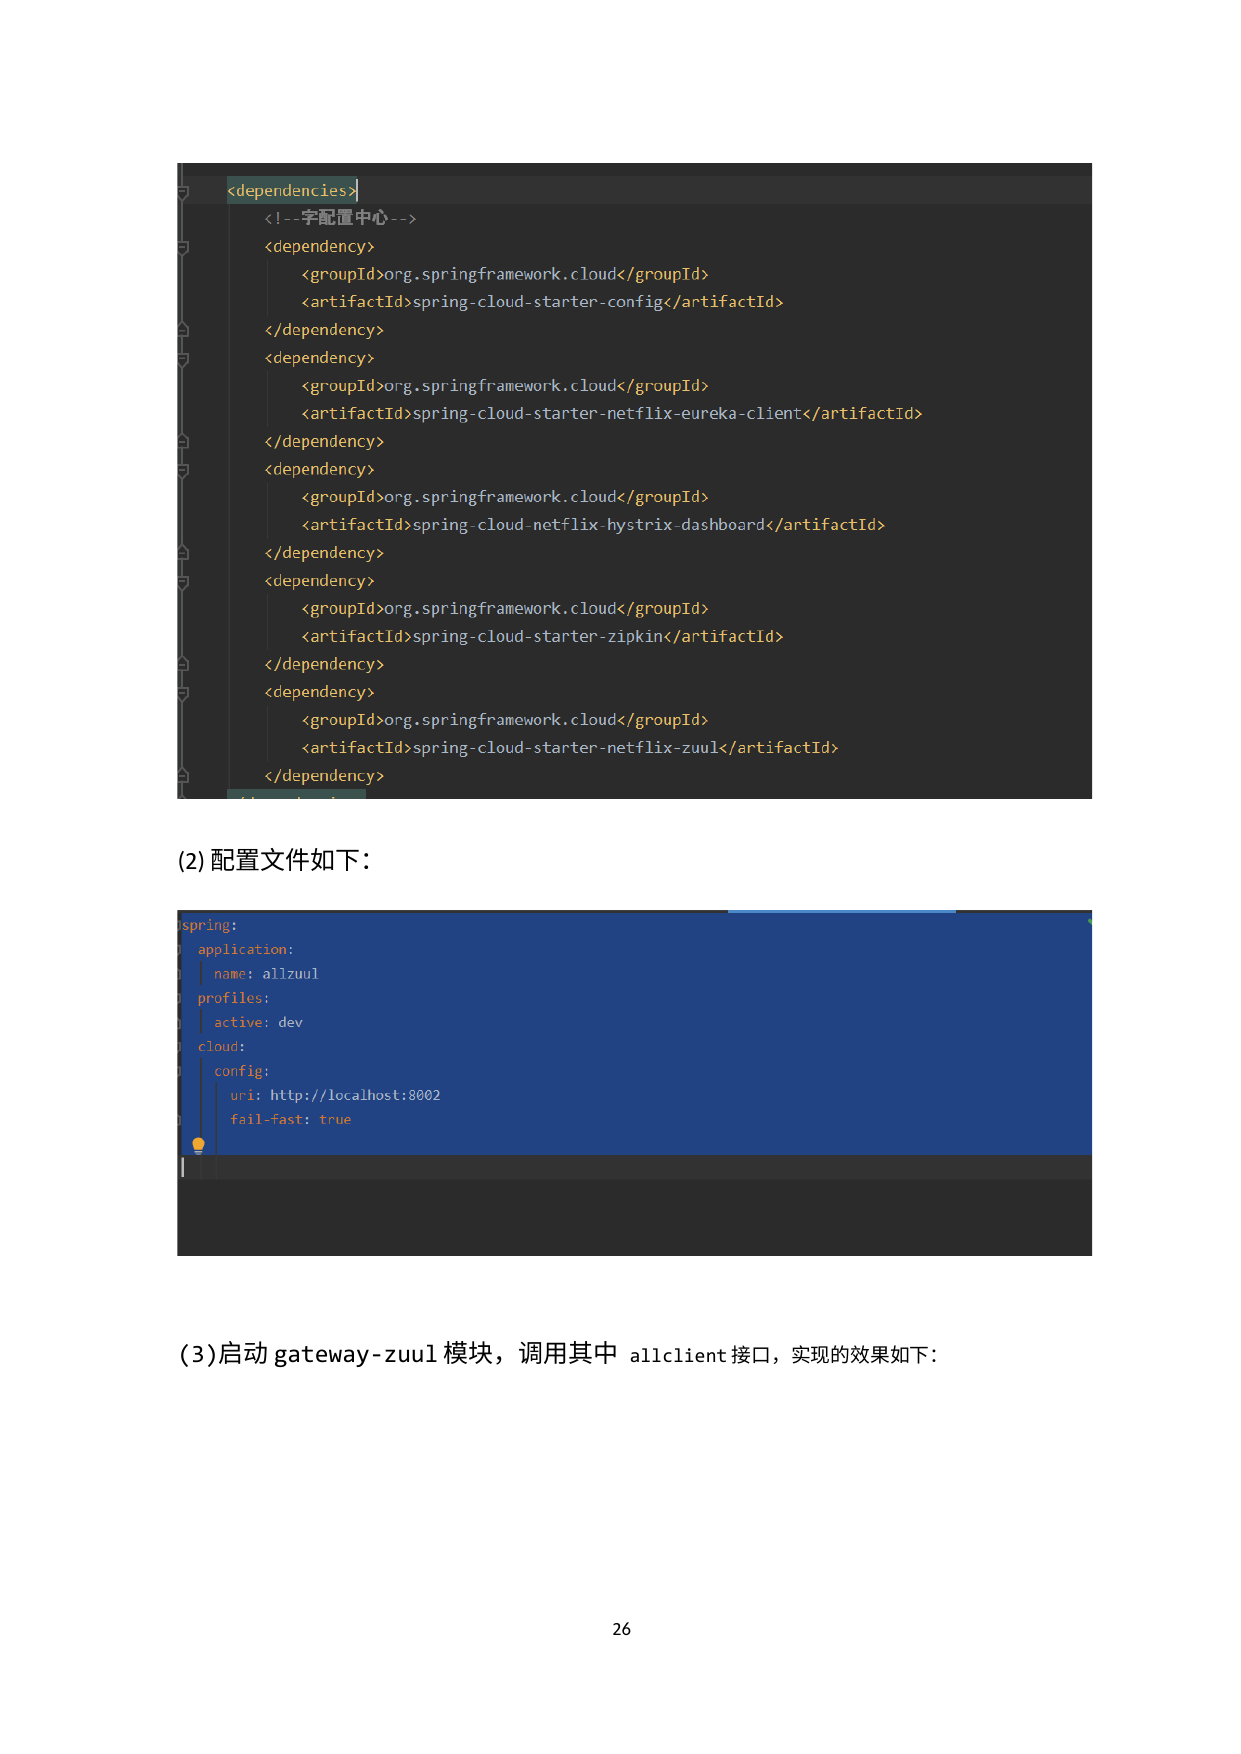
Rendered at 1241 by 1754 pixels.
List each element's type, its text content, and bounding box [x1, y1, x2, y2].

list 配置文件如下： [177, 824, 1092, 892]
list (3)启动gateway-zuul模块，调用其中 allclient接口，实现的效果如下： [177, 1318, 1092, 1386]
picture [177, 163, 1093, 799]
picture [177, 910, 1093, 1256]
